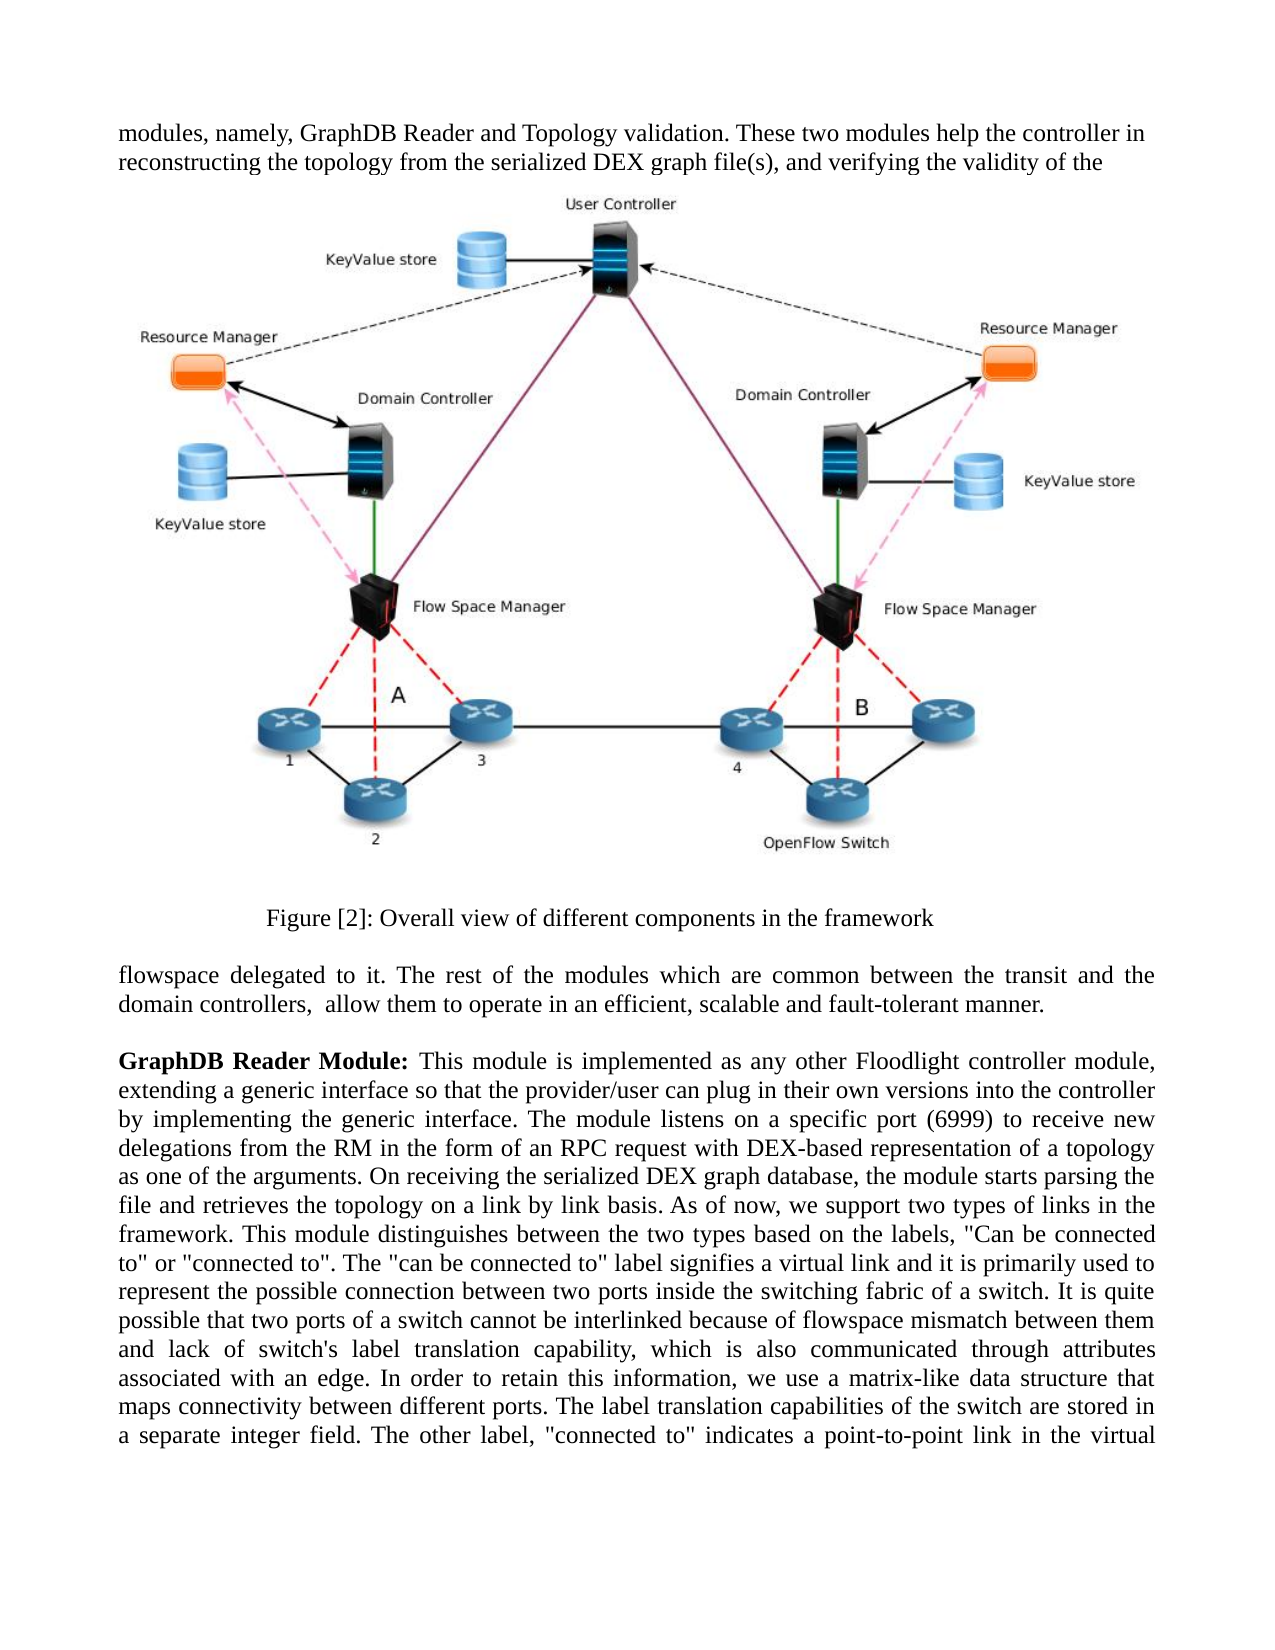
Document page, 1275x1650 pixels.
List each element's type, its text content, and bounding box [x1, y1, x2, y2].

text reconstructing the topology from the serialized DEX graph file(s), and verifying the validity of the [118, 147, 1157, 175]
text Figure [2]: Overall view of different components in the framework [118, 903, 1157, 931]
picture [118, 175, 1157, 874]
text flowspace delegated to it. The rest of the modules which are common between the transit and the domain controllers, allow them to operate in an efficient, scalable and fault-tolerant manner. [118, 960, 1157, 1018]
